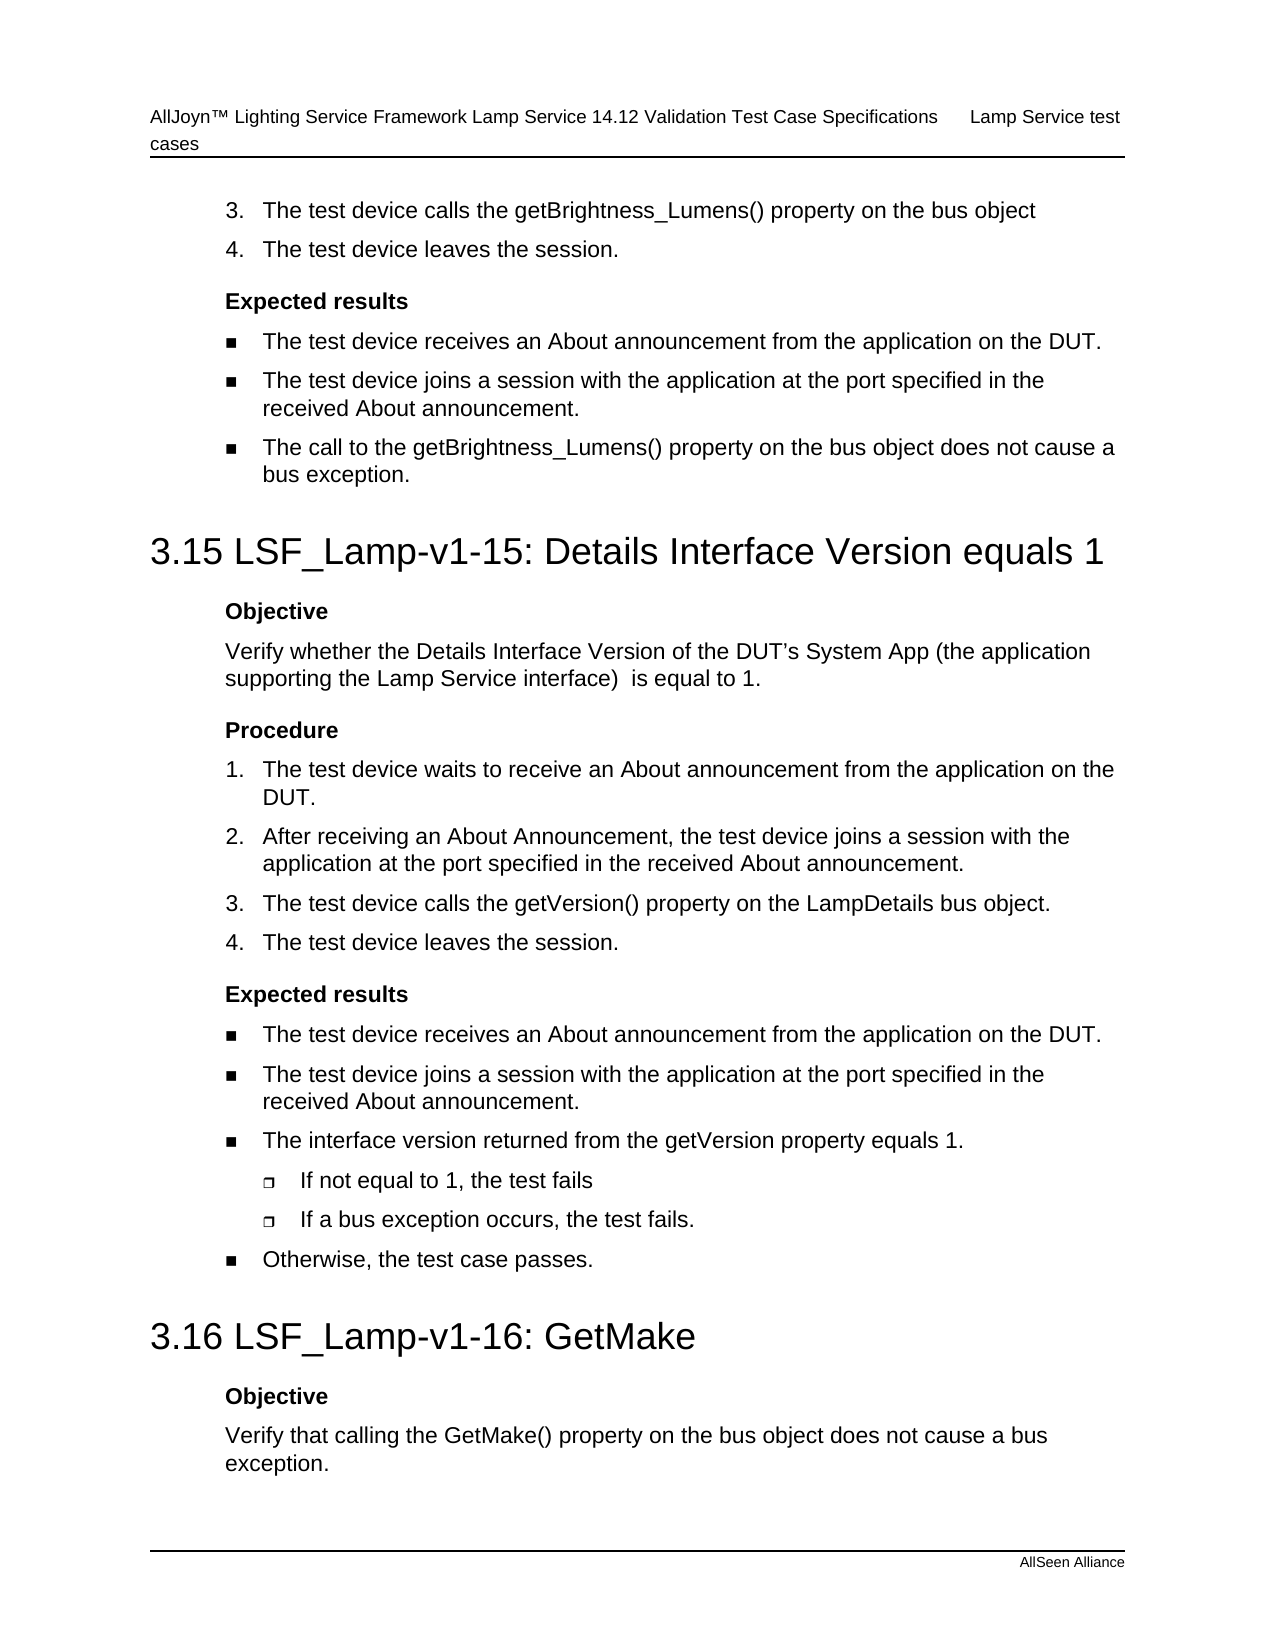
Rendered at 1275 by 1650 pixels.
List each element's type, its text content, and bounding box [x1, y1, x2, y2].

list The test device waits to receive an About announcement from the application on the DUT. [244, 756, 1125, 810]
list After receiving an About Announcement, the test device joins a session with the application at the port specified in the received About announcement. [244, 822, 1125, 876]
text Objective [225, 597, 1125, 624]
list Otherwise, the test case passes. [225, 1245, 1125, 1272]
text Verify whether the Details Interface Version of the DUT’s System App (the application supporting the Lamp Service interface) is equal to 1. [225, 637, 1125, 691]
text Objective [225, 1382, 1125, 1409]
list The interface version returned from the getVersion property equals 1. [225, 1126, 1125, 1153]
list The test device receives an About announcement from the application on the DUT. [225, 327, 1125, 354]
text Procedure [225, 716, 1125, 743]
text Expected results [225, 981, 1125, 1008]
list The test device leaves the session. [244, 235, 1125, 262]
text Expected results [225, 287, 1125, 314]
subtitle LSF_Lamp-v1-15: Details Interface Version equals 1 [150, 529, 1125, 572]
list The test device receives an About announcement from the application on the DUT. [225, 1020, 1125, 1047]
list The test device calls the getBrightness_Lumens() property on the bus object [244, 196, 1125, 223]
subtitle LSF_Lamp-v1-16: GetMake [150, 1314, 1125, 1357]
list The test device leaves the session. [244, 928, 1125, 956]
text If not equal to 1, the test fails [262, 1166, 1125, 1193]
list The test device calls the getVersion() property on the LampDetails bus object. [244, 889, 1125, 916]
list The test device joins a session with the application at the port specified in the received About announcement. [225, 367, 1125, 421]
list The test device joins a session with the application at the port specified in the received About announcement. [225, 1060, 1125, 1114]
list The call to the getBrightness_Lumens() property on the bus object does not cause a bus exception. [225, 433, 1125, 487]
text If a bus exception occurs, the test fails. [262, 1206, 1125, 1233]
text Verify that calling the GetMake() property on the bus object does not cause a bus exception. [225, 1422, 1125, 1476]
